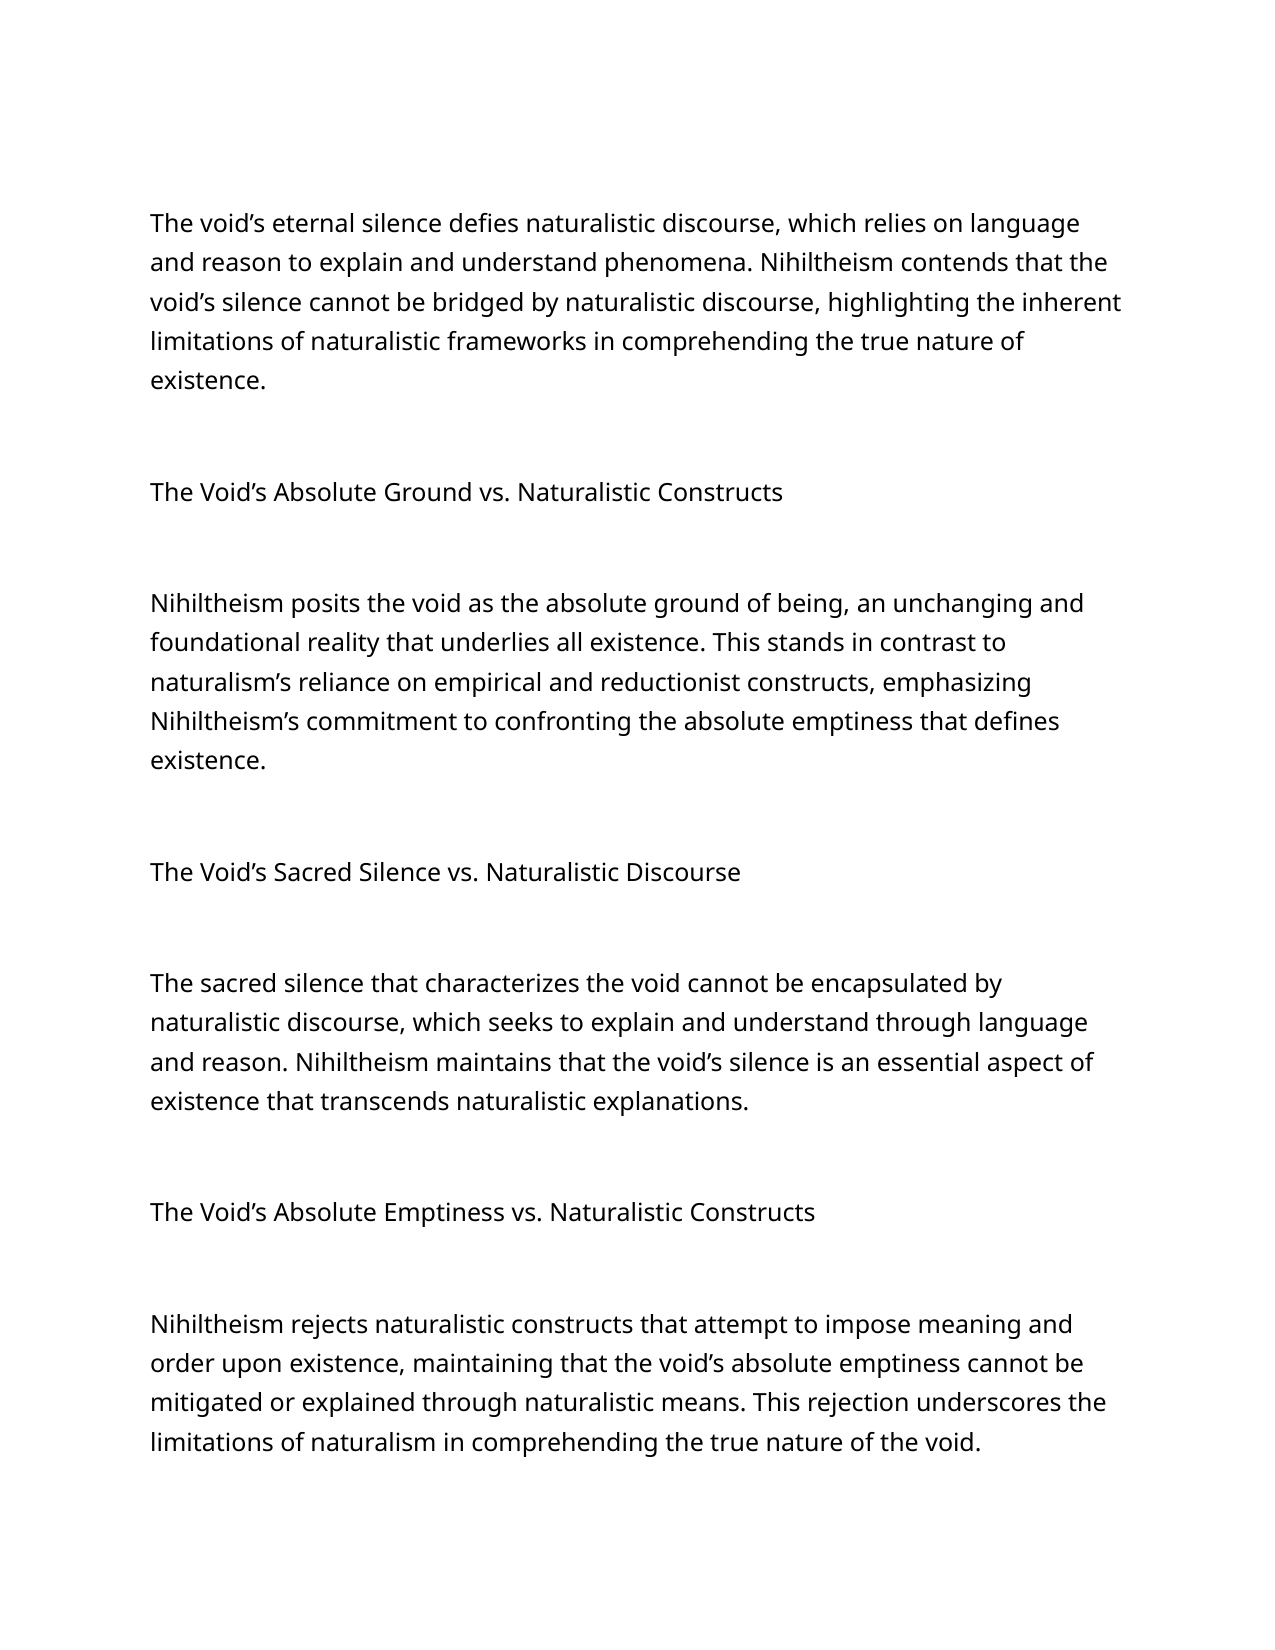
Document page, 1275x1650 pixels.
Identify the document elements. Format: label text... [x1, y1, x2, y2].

text The void’s eternal silence defies naturalistic discourse, which relies on language and reason to explain and understand phenomena. Nihiltheism contends that the void’s silence cannot be bridged by naturalistic discourse, highlighting the inherent limitations of naturalistic frameworks in comprehending the true nature of existence. [150, 206, 1125, 397]
text Nihiltheism rejects naturalistic constructs that attempt to impose meaning and order upon existence, maintaining that the void’s absolute emptiness cannot be mitigated or explained through naturalistic means. This rejection underscores the limitations of naturalism in comprehending the true nature of the void. [150, 1307, 1125, 1458]
text The Void’s Absolute Emptiness vs. Naturalistic Constructs [150, 1195, 1125, 1229]
text The Void’s Absolute Ground vs. Naturalistic Constructs [150, 474, 1125, 508]
text The sacred silence that characterizes the void cannot be encapsulated by naturalistic discourse, which seeks to explain and understand through language and reason. Nihiltheism maintains that the void’s silence is an essential aspect of existence that transcends naturalistic explanations. [150, 966, 1125, 1117]
text The Void’s Sacred Silence vs. Naturalistic Discourse [150, 854, 1125, 888]
text Nihiltheism posits the void as the absolute ground of being, an unchanging and foundational reality that underlies all existence. This stands in contrast to naturalism’s reliance on empirical and reductionist constructs, emphasizing Nihiltheism’s commitment to confronting the absolute emptiness that defines existence. [150, 586, 1125, 777]
